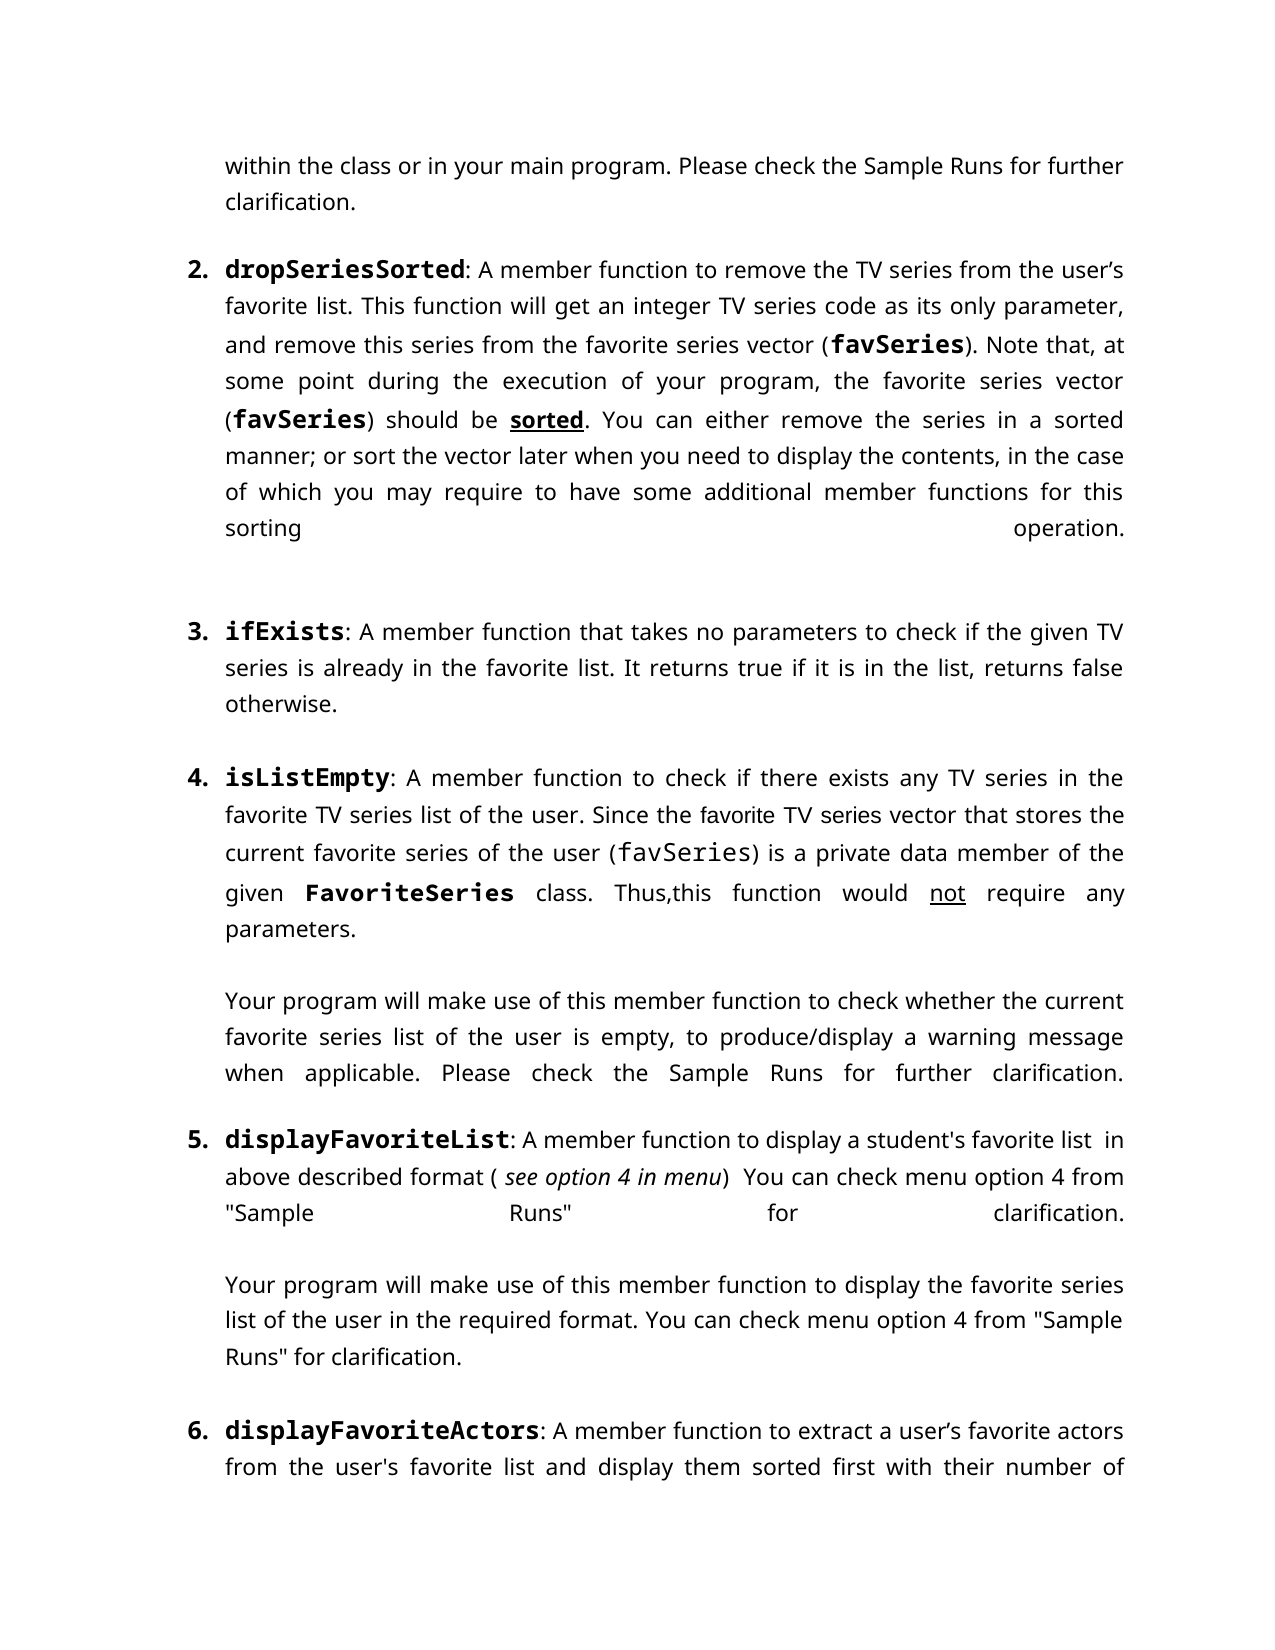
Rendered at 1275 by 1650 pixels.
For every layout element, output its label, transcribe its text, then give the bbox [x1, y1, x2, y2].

list dropSeriesSorted: A member function to remove the TV series from the user’s favorite list. This function will get an integer TV series code as its only parameter, and remove this series from the favorite series vector (favSeries). Note that, at some point during the execution of your program, the favorite series vector (favSeries) should be sorted. You can either remove the series in a sorted manner; or sort the vector later when you need to display the contents, in the case of which you may require to have some additional member functions for this sorting operation. [187, 251, 1125, 573]
list isListEmpty: A member function to check if there exists any TV series in the favorite TV series list of the user. Since the favorite TV series vector that stores the current favorite series of the user (favSeries) is a private data member of the given FavoriteSeries class. Thus,this function would not require any parameters. Your program will make use of this member function to check whether the current favorite series list of the user is empty, to produce/display a warning message when applicable. Please check the Sample Runs for further clarification. [187, 760, 1125, 1118]
list displayFavoriteList: A member function to display a student's favorite list in above described format ( see option 4 in menu) You can check menu option 4 from "Sample Runs" for clarification. Your program will make use of this member function to display the favorite series list of the user in the required format. You can check menu option 4 from "Sample Runs" for clarification. [187, 1122, 1125, 1372]
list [187, 150, 1125, 247]
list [187, 1412, 1125, 1482]
list ifExists: A member function that takes no parameters to check if the given TV series is already in the favorite list. It returns true if it is in the list, returns false otherwise. [187, 613, 1125, 719]
